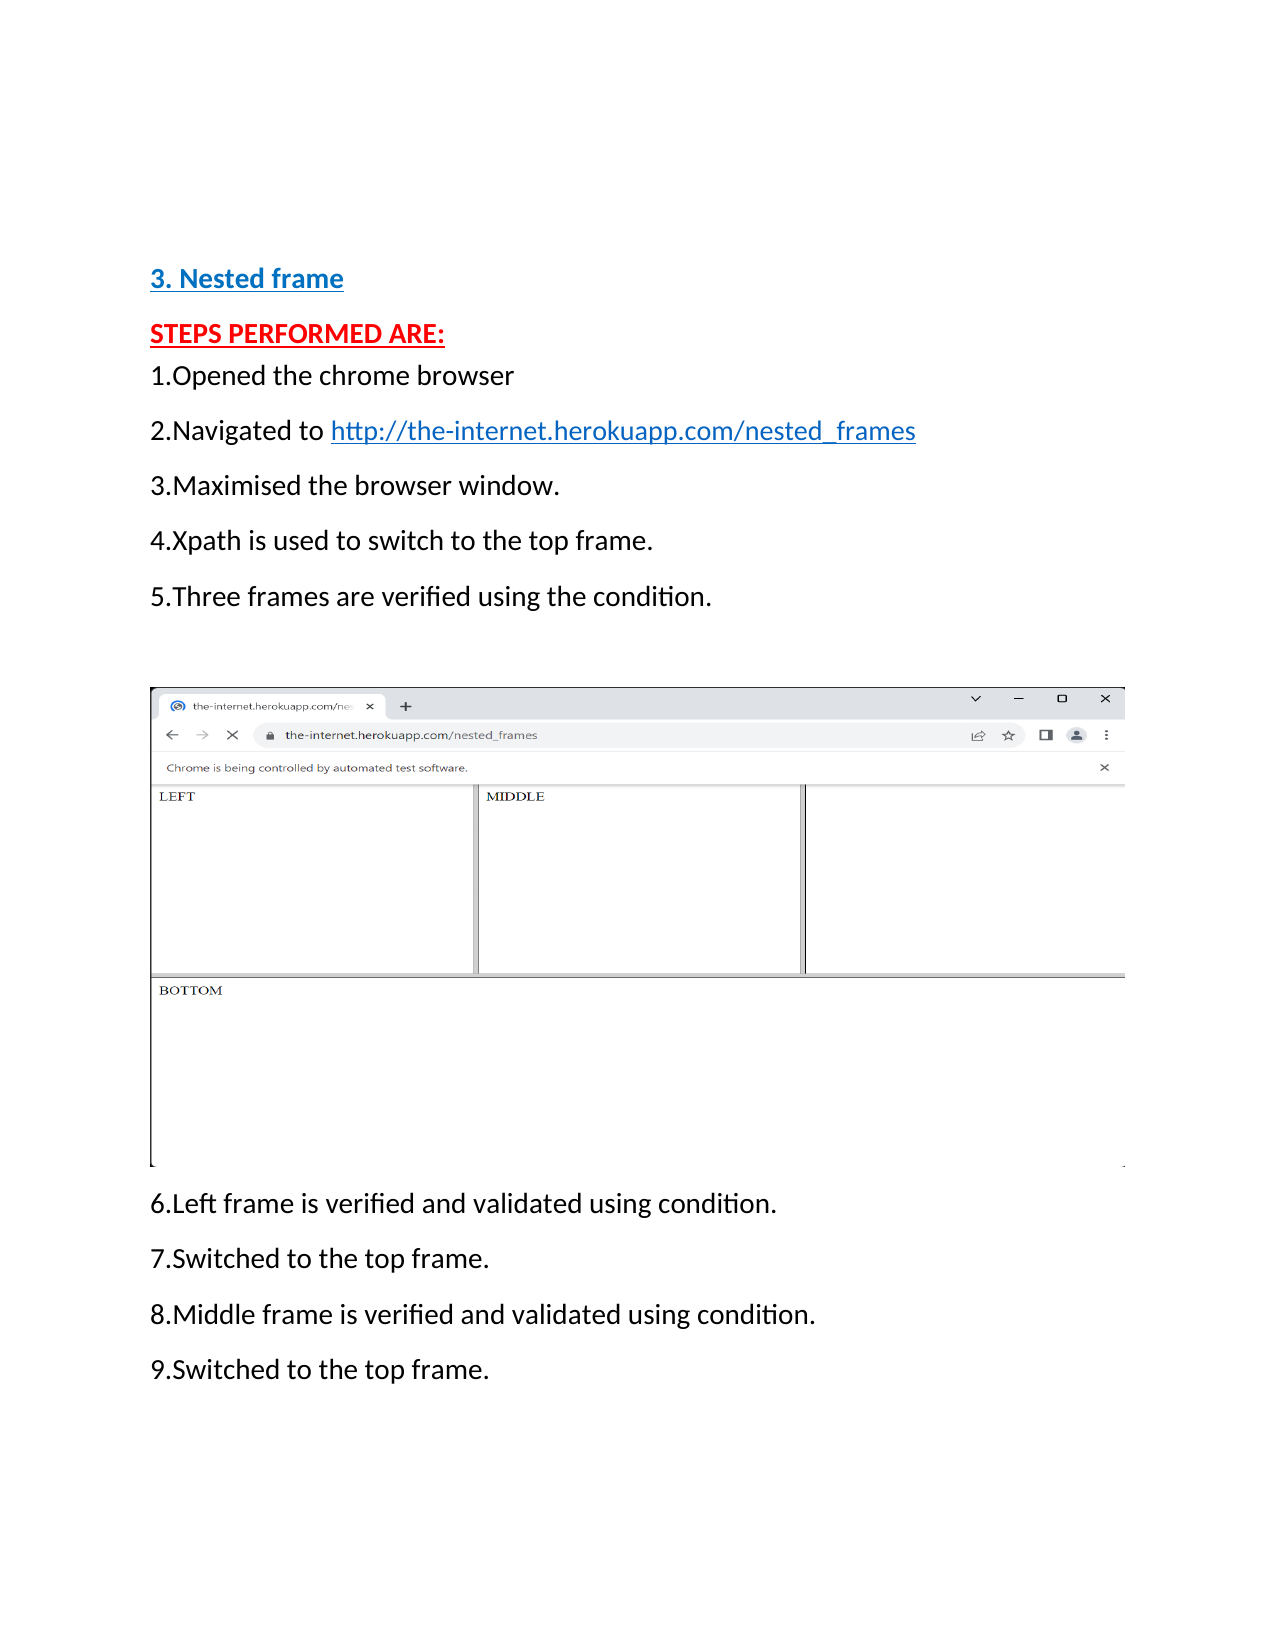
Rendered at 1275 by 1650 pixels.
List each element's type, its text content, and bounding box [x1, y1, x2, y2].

text 7.Switched to the top frame. [150, 1241, 1125, 1276]
text 3. Nested frame [150, 260, 1125, 296]
text 1.Opened the chrome browser [150, 357, 1125, 393]
text 5.Three frames are verified using the condition. [150, 578, 1125, 613]
text 6.Left frame is verified and validated using condition. [150, 1186, 1125, 1221]
text STEPS PERFORMED ARE: [150, 315, 1125, 351]
text 9.Switched to the top frame. [150, 1351, 1125, 1386]
picture [150, 687, 1125, 1167]
text 2.Navigated to http://the-internet.herokuapp.com/nested_frames [150, 412, 1125, 448]
text 3.Maximised the browser window. [150, 467, 1125, 503]
text 4.Xpath is used to switch to the top frame. [150, 522, 1125, 558]
text 8.Middle frame is verified and validated using condition. [150, 1296, 1125, 1331]
